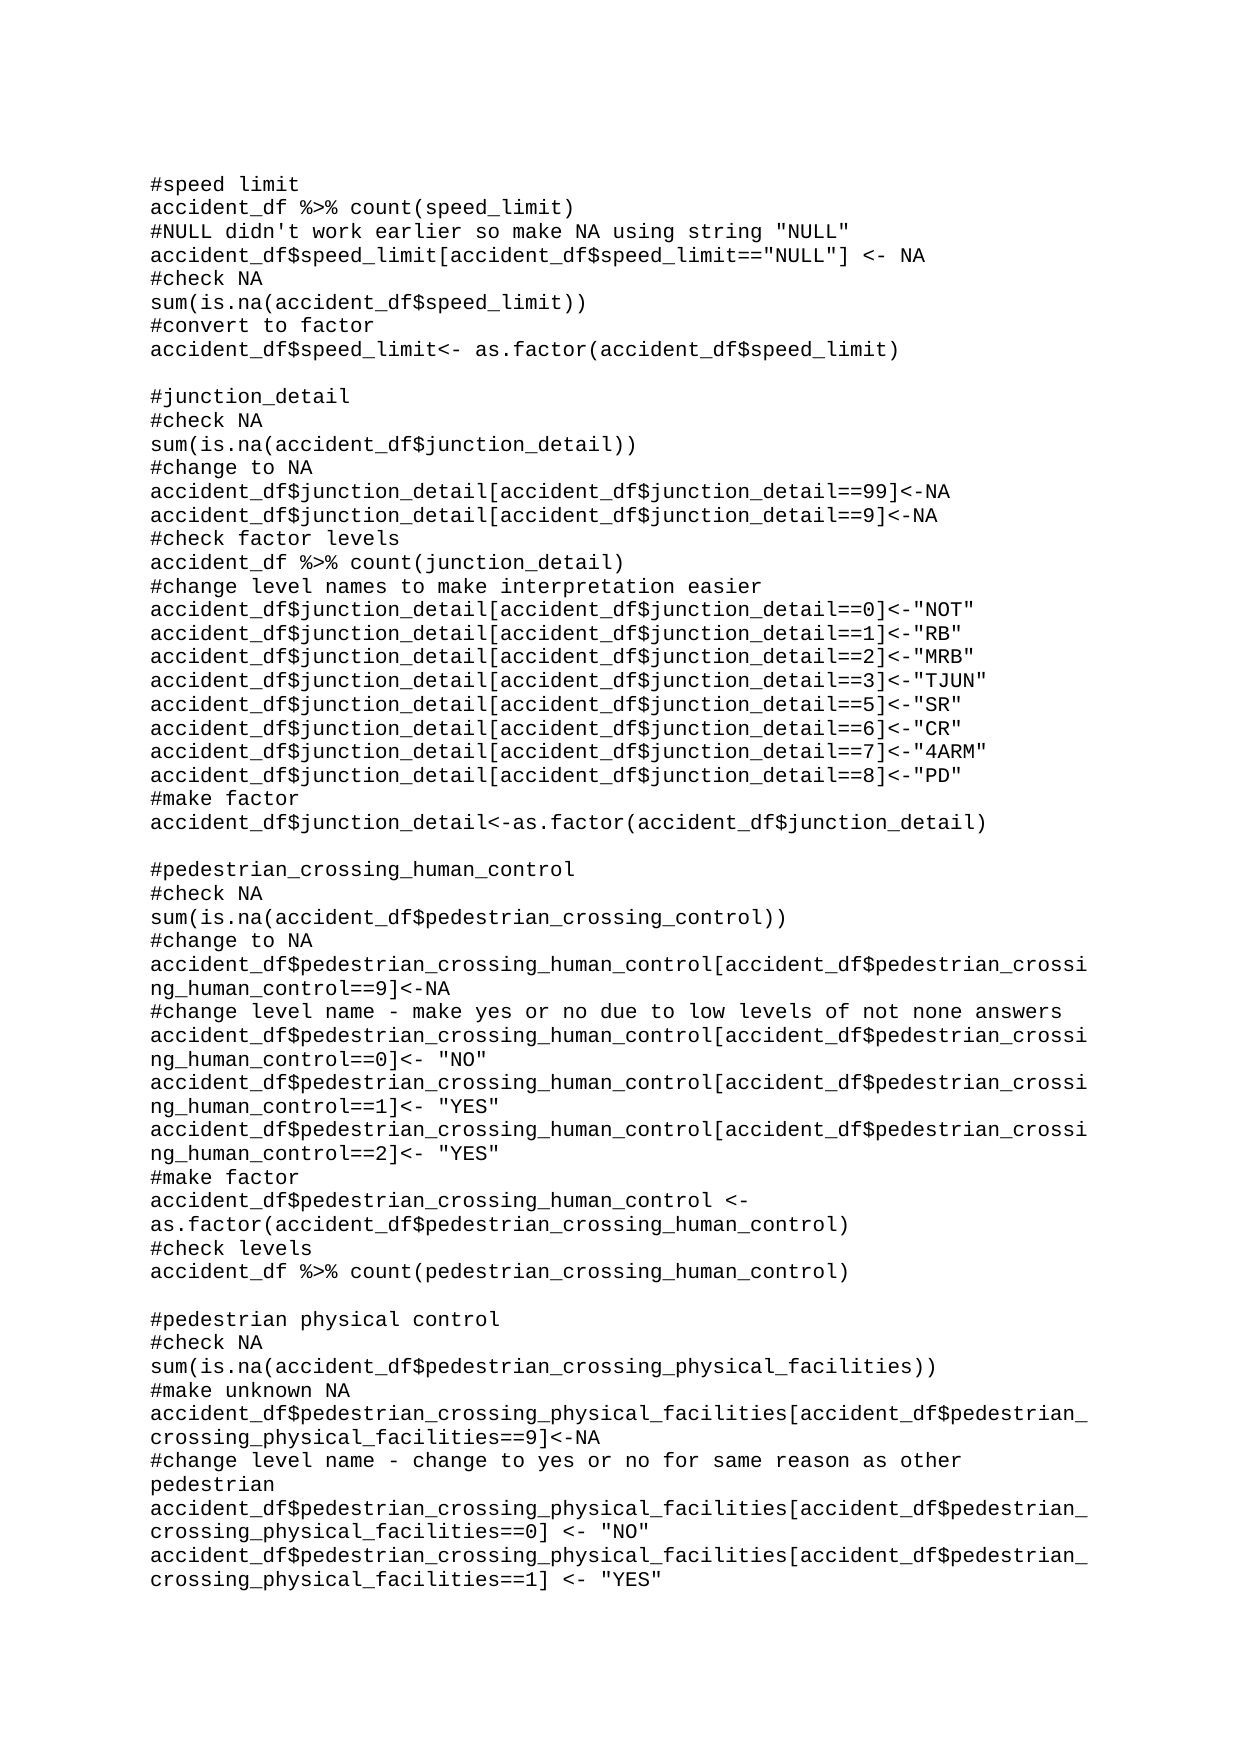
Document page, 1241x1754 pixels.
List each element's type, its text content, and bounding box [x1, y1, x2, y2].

text #junction_detail [150, 386, 1090, 410]
text #NULL didn't work earlier so make NA using string "NULL" [150, 221, 1090, 244]
text accident_df$pedestrian_crossing_human_control[accident_df$pedestrian_crossing_human_control==0]<- "NO" [150, 1025, 1090, 1072]
text accident_df$pedestrian_crossing_human_control[accident_df$pedestrian_crossing_human_control==9]<-NA [150, 954, 1090, 1001]
text accident_df$pedestrian_crossing_human_control <- as.factor(accident_df$pedestrian_crossing_human_control) [150, 1190, 1090, 1238]
text #make factor [150, 788, 1090, 812]
text accident_df$pedestrian_crossing_human_control[accident_df$pedestrian_crossing_human_control==1]<- "YES" [150, 1072, 1090, 1119]
text #change to NA [150, 930, 1090, 954]
text accident_df %>% count(junction_detail) [150, 552, 1090, 576]
text #check NA [150, 883, 1090, 907]
text #make unknown NA [150, 1379, 1090, 1403]
text accident_df$junction_detail[accident_df$junction_detail==6]<-"CR" [150, 717, 1090, 741]
text sum(is.na(accident_df$junction_detail)) [150, 434, 1090, 457]
text accident_df$junction_detail[accident_df$junction_detail==5]<-"SR" [150, 694, 1090, 717]
text accident_df$junction_detail[accident_df$junction_detail==9]<-NA [150, 505, 1090, 528]
text accident_df$speed_limit<- as.factor(accident_df$speed_limit) [150, 339, 1090, 363]
text accident_df$junction_detail<-as.factor(accident_df$junction_detail) [150, 812, 1090, 836]
text accident_df$junction_detail[accident_df$junction_detail==1]<-"RB" [150, 623, 1090, 647]
text #change level names to make interpretation easier [150, 576, 1090, 599]
text accident_df$pedestrian_crossing_human_control[accident_df$pedestrian_crossing_human_control==2]<- "YES" [150, 1119, 1090, 1167]
text accident_df$junction_detail[accident_df$junction_detail==0]<-"NOT" [150, 599, 1090, 623]
text accident_df$junction_detail[accident_df$junction_detail==7]<-"4ARM" [150, 741, 1090, 765]
text accident_df$speed_limit[accident_df$speed_limit=="NULL"] <- NA [150, 244, 1090, 268]
text #check NA [150, 268, 1090, 292]
text #change level name - change to yes or no for same reason as other pedestrian [150, 1451, 1090, 1498]
text sum(is.na(accident_df$speed_limit)) [150, 292, 1090, 316]
text #speed limit [150, 174, 1090, 197]
text sum(is.na(accident_df$pedestrian_crossing_physical_facilities)) [150, 1356, 1090, 1379]
text accident_df$pedestrian_crossing_physical_facilities[accident_df$pedestrian_crossing_physical_facilities==1] <- "YES" [150, 1545, 1090, 1592]
text accident_df$pedestrian_crossing_physical_facilities[accident_df$pedestrian_crossing_physical_facilities==0] <- "NO" [150, 1498, 1090, 1545]
text accident_df %>% count(speed_limit) [150, 197, 1090, 221]
text accident_df %>% count(pedestrian_crossing_human_control) [150, 1261, 1090, 1285]
text #change level name - make yes or no due to low levels of not none answers [150, 1001, 1090, 1025]
text #pedestrian physical control [150, 1309, 1090, 1332]
text sum(is.na(accident_df$pedestrian_crossing_control)) [150, 907, 1090, 930]
text #check NA [150, 1332, 1090, 1356]
text accident_df$junction_detail[accident_df$junction_detail==3]<-"TJUN" [150, 670, 1090, 694]
text #pedestrian_crossing_human_control [150, 859, 1090, 883]
text #check factor levels [150, 528, 1090, 552]
text #check NA [150, 410, 1090, 434]
text #make factor [150, 1167, 1090, 1190]
text accident_df$junction_detail[accident_df$junction_detail==99]<-NA [150, 481, 1090, 505]
text #change to NA [150, 457, 1090, 481]
text #convert to factor [150, 316, 1090, 339]
text accident_df$pedestrian_crossing_physical_facilities[accident_df$pedestrian_crossing_physical_facilities==9]<-NA [150, 1403, 1090, 1451]
text accident_df$junction_detail[accident_df$junction_detail==8]<-"PD" [150, 765, 1090, 788]
text #check levels [150, 1238, 1090, 1261]
text accident_df$junction_detail[accident_df$junction_detail==2]<-"MRB" [150, 647, 1090, 670]
